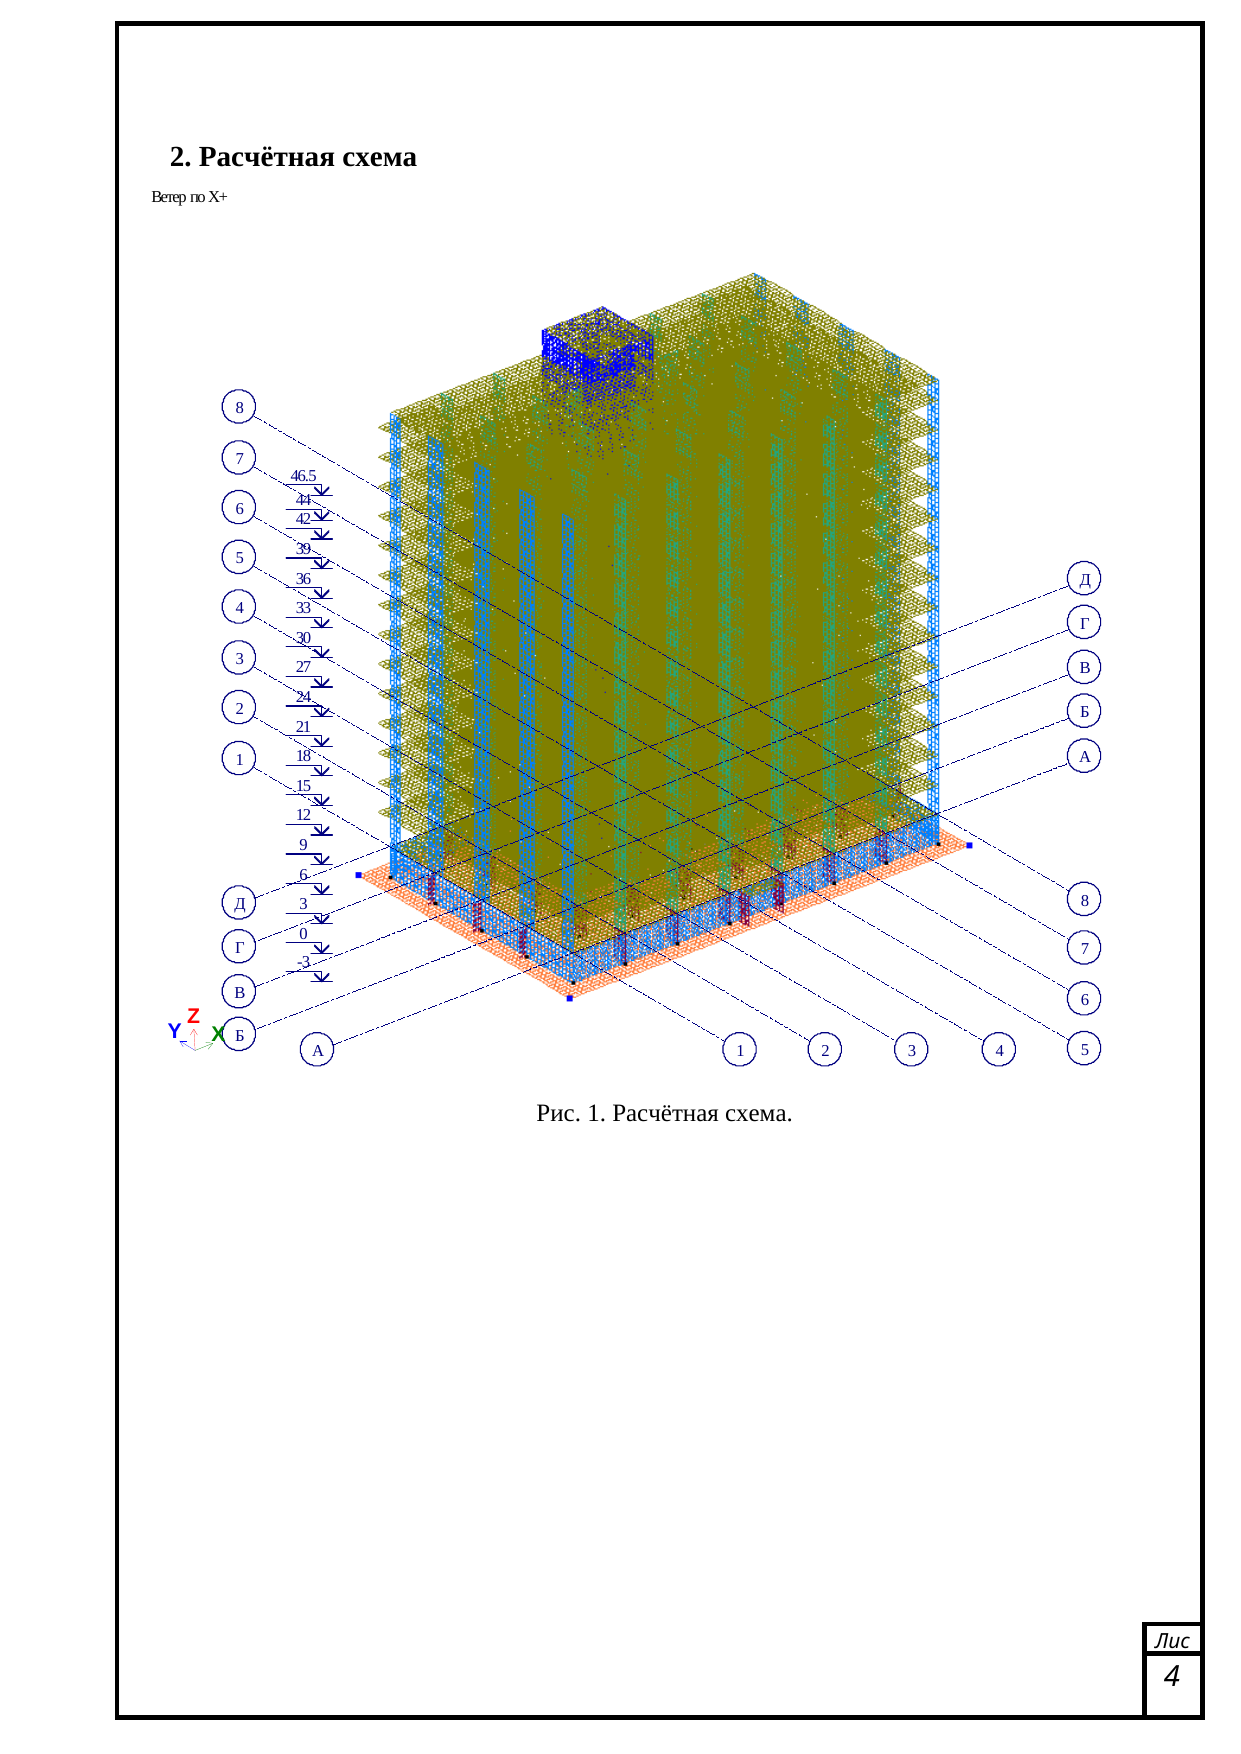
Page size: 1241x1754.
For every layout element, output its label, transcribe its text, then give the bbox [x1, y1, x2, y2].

text 2. Расчётная схема [148, 139, 1181, 173]
text Рис. 1. Расчётная схема. [148, 1098, 1181, 1127]
